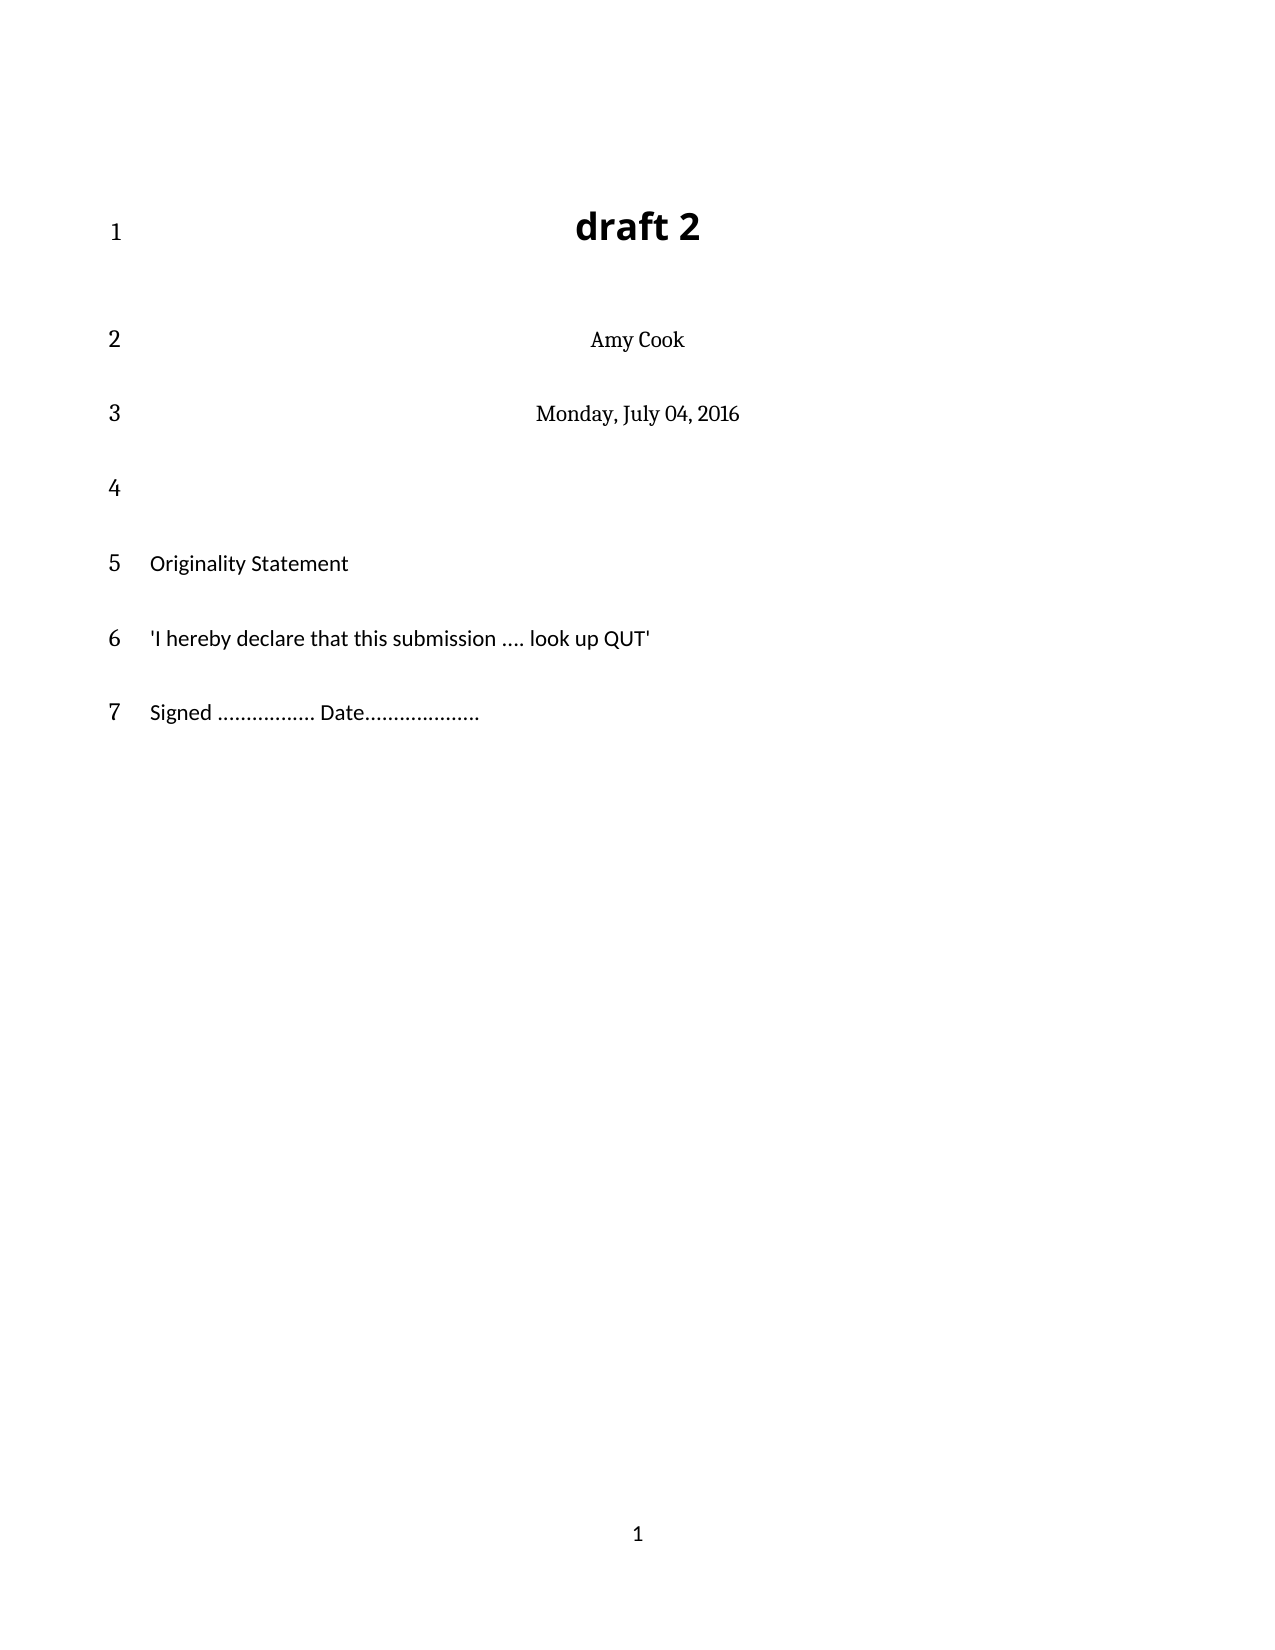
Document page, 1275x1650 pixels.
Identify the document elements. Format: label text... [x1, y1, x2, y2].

text 'I hereby declare that this submission .... look up QUT' [150, 624, 1125, 652]
text Signed ................. Date.................... [150, 698, 1125, 727]
text Monday, July 04, 2016 [150, 401, 1125, 427]
text Amy Cook [150, 327, 1125, 353]
title draft 2 [150, 200, 1125, 251]
text Originality Statement [150, 549, 1125, 577]
